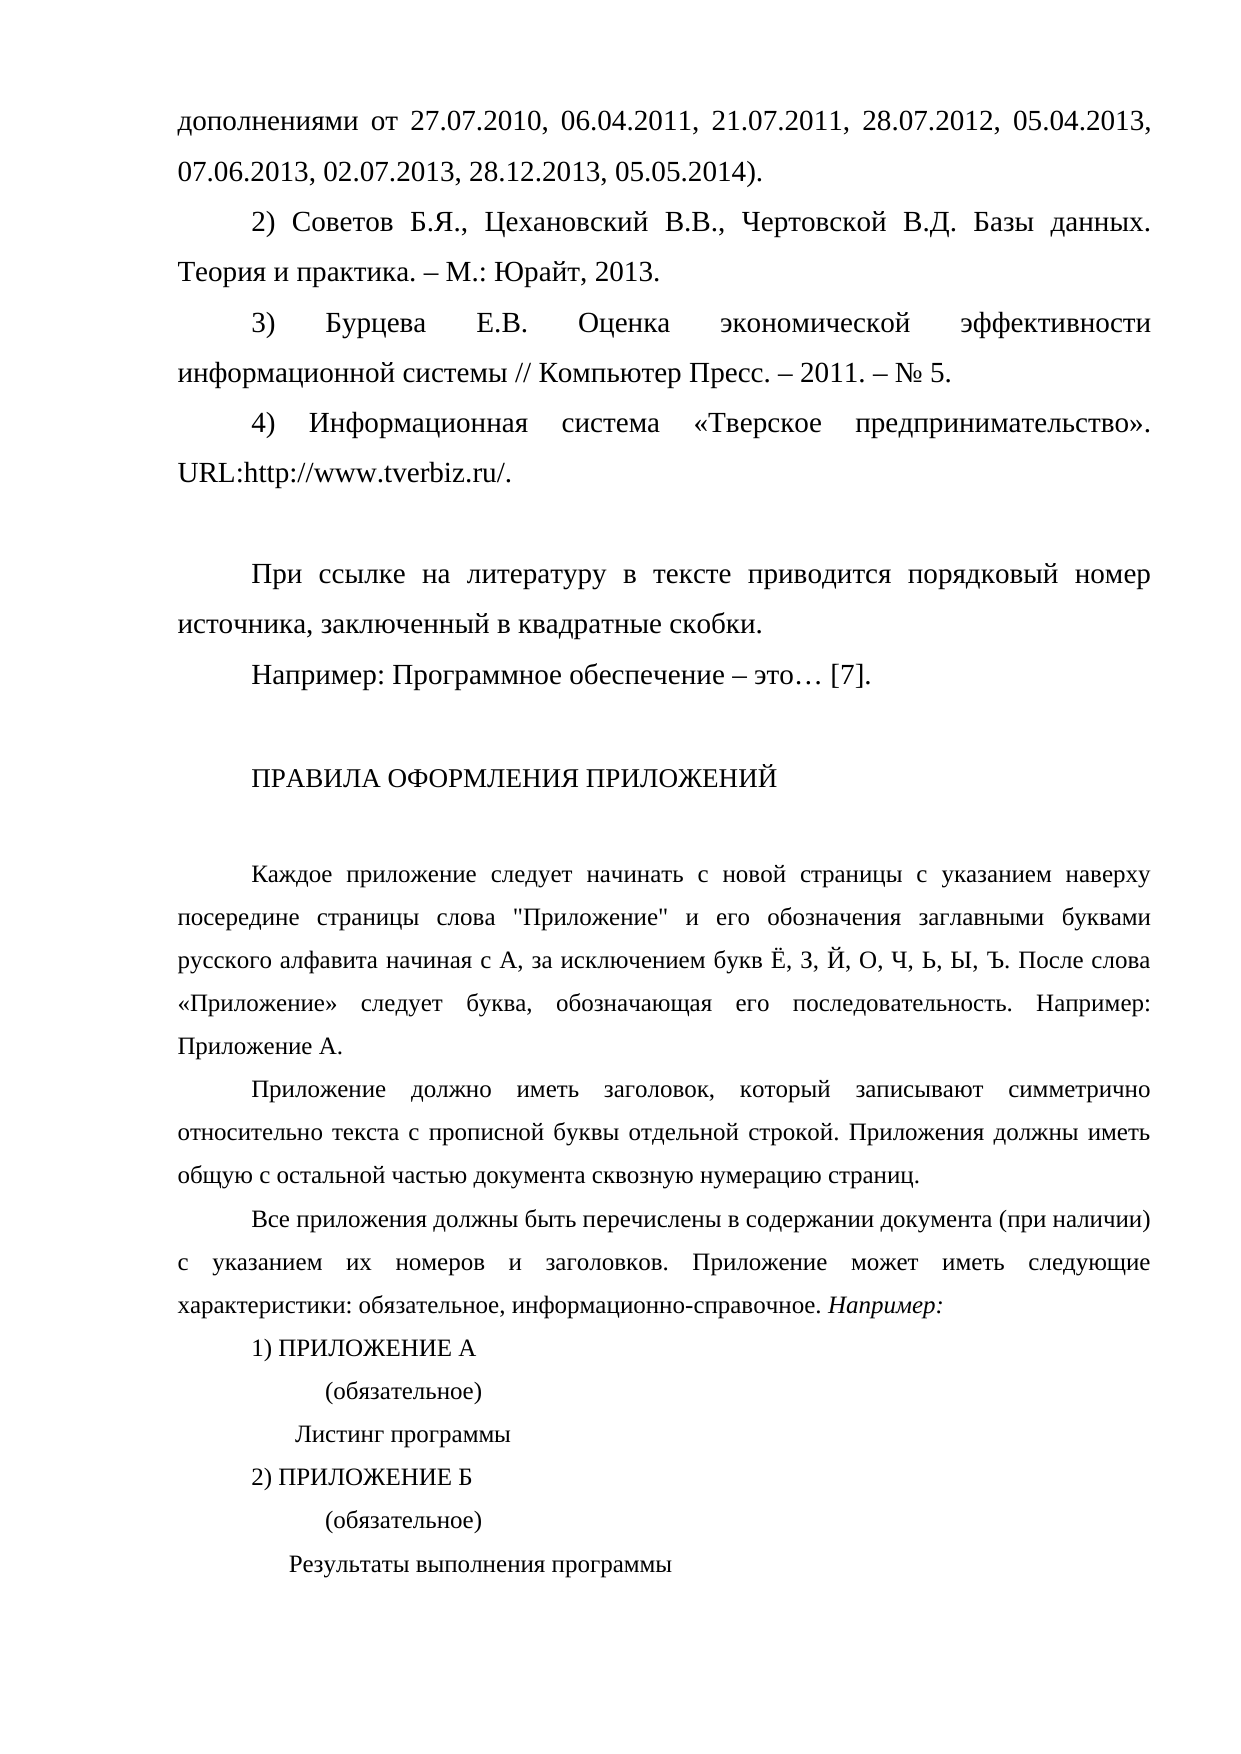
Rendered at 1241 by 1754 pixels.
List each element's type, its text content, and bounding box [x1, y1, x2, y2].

subtitle Правила оформления приложений [177, 762, 1152, 793]
text 1) ПРИЛОЖЕНИЕ А [177, 1333, 1152, 1362]
text Например: Программное обеспечение – это… [7]. [177, 657, 1152, 690]
text 2) Советов Б.Я., Цехановский В.В., Чертовской В.Д. Базы данных. Теория и практика. – М.: Юрайт, 2013. [177, 204, 1152, 288]
text 4) Информационная система «Тверское предпринимательство». URL:http://www.tverbiz.ru/. [177, 405, 1152, 489]
text (обязательное) [251, 1376, 1152, 1405]
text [177, 103, 1152, 187]
text Каждое приложение следует начинать с новой страницы с указанием наверху посередине страницы слова "Приложение" и его обозначения заглавными буквами русского алфавита начиная с А, за исключением букв Ё, З, Й, О, Ч, Ь, Ы, Ъ. После слова «Приложение» следует буква, обозначающая его последовательность. Например: Приложение А. [177, 859, 1152, 1060]
text 2) ПРИЛОЖЕНИЕ Б [177, 1462, 1152, 1491]
text Приложение должно иметь заголовок, который записывают симметрично относительно текста с прописной буквы отдельной строкой. Приложения должны иметь общую с остальной частью документа сквозную нумерацию страниц. [177, 1074, 1152, 1189]
text 3) Бурцева Е.В. Оценка экономической эффективности информационной системы // Компьютер Пресс. – 2011. – № 5. [177, 305, 1152, 388]
text Все приложения должны быть перечислены в содержании документа (при наличии) с указанием их номеров и заголовков. Приложение может иметь следующие характеристики: обязательное, информационно-справочное. Например: [177, 1204, 1152, 1319]
text (обязательное) [251, 1506, 1152, 1534]
text Результаты выполнения программы [251, 1549, 1152, 1577]
text При ссылке на литературу в тексте приводится порядковый номер источника, заключенный в квадратные скобки. [177, 556, 1152, 640]
text Листинг программы [251, 1419, 1152, 1448]
